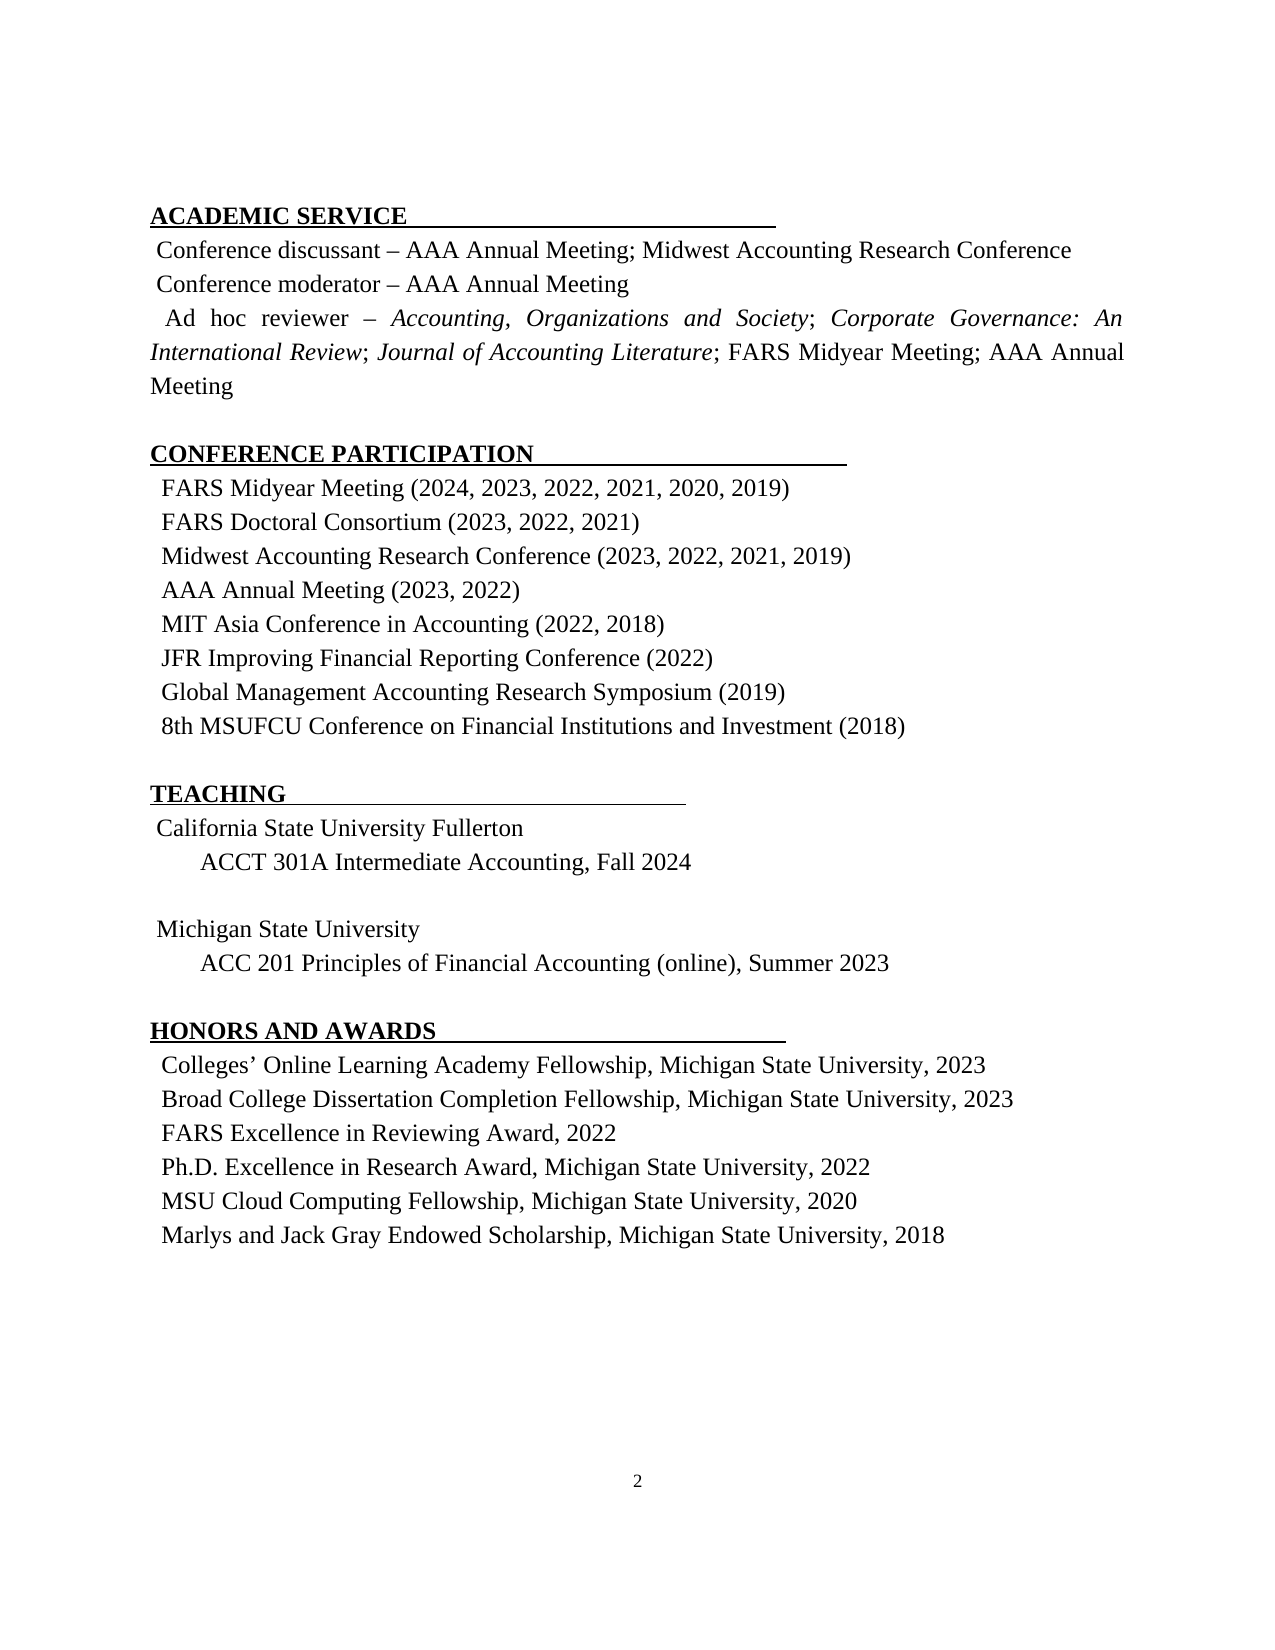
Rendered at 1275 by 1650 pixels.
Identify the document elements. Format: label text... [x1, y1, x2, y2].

table_cell Ph.D. Excellence in Research Award, Michigan State University, 2022 [150, 1150, 1087, 1183]
text TEACHING [150, 776, 1125, 810]
text HONORS AND AWARDS [150, 1014, 1125, 1048]
text ACCT 301A Intermediate Accounting, Fall 2024 [150, 844, 1125, 878]
text Conference moderator – AAA Annual Meeting [150, 267, 1125, 301]
text Michigan State University [150, 912, 1125, 946]
table_header Colleges’ Online Learning Academy Fellowship, Michigan State University, 2023 [150, 1048, 1087, 1082]
text Conference discussant – AAA Annual Meeting; Midwest Accounting Research Conference [150, 233, 1125, 267]
table_cell FARS Excellence in Reviewing Award, 2022 [150, 1116, 1087, 1149]
text ACADEMIC SERVICE [150, 199, 1125, 233]
text ACC 201 Principles of Financial Accounting (online), Summer 2023 [150, 946, 1125, 980]
table_cell Broad College Dissertation Completion Fellowship, Michigan State University, 2023 [150, 1082, 1087, 1116]
text Ad hoc reviewer – Accounting, Organizations and Society; Corporate Governance: An International Review; Journal of Accounting Literature; FARS Midyear Meeting; AAA Annual Meeting [150, 301, 1125, 402]
table_header FARS Midyear Meeting (2024, 2023, 2022, 2021, 2020, 2019) FARS Doctoral Consortium (2023, 2022, 2021) Midwest Accounting Research Conference (2023, 2022, 2021, 2019) AAA Annual Meeting (2023, 2022) MIT Asia Conference in Accounting (2022, 2018) JFR Improving Financial Reporting Conference (2022) Global Management Accounting Research Symposium (2019) 8th MSUFCU Conference on Financial Institutions and Investment (2018) [150, 470, 1089, 742]
table_cell MSU Cloud Computing Fellowship, Michigan State University, 2020 [150, 1184, 1087, 1217]
text California State University Fullerton [150, 810, 1125, 844]
table_cell Marlys and Jack Gray Endowed Scholarship, Michigan State University, 2018 [150, 1218, 1087, 1251]
text CONFERENCE PARTICIPATION [150, 436, 1125, 470]
